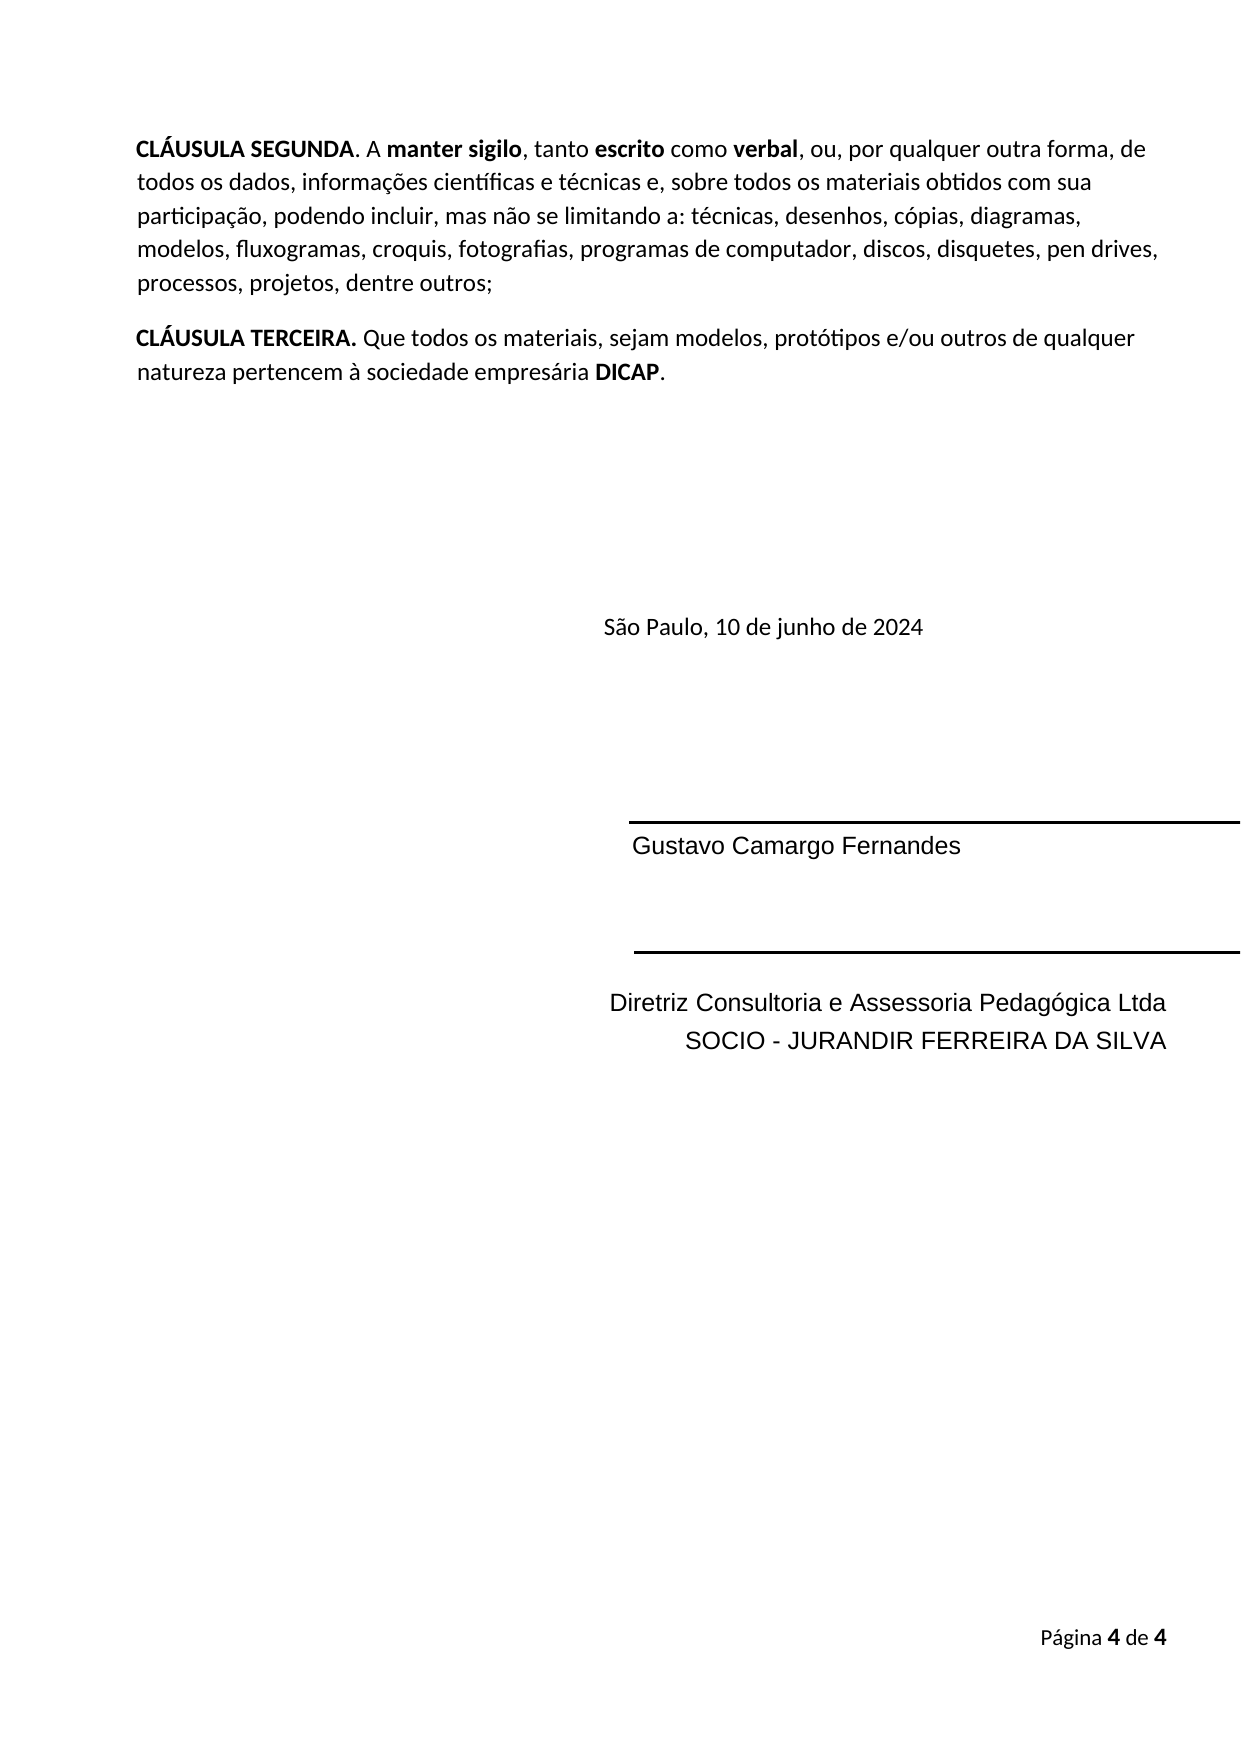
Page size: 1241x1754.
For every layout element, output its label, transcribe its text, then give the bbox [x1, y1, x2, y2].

text SOCIO - JURANDIR FERREIRA DA SILVA [241, 1026, 1167, 1055]
text Diretriz Consultoria e Assessoria Pedagógica Ltda [241, 988, 1167, 1017]
text CLÁUSULA TERCEIRA. Que todos os materiais, sejam modelos, protótipos e/ou outros de qualquer natureza pertencem à sociedade empresária DICAP. [136, 322, 1167, 386]
text CLÁUSULA SEGUNDA. A manter sigilo, tanto escrito como verbal, ou, por qualquer outra forma, de todos os dados, informações científicas e técnicas e, sobre todos os materiais obtidos com sua participação, podendo incluir, mas não se limitando a: técnicas, desenhos, cópias, diagramas, modelos, fluxogramas, croquis, fotografias, programas de computador, discos, disquetes, pen drives, processos, projetos, dentre outros; [136, 133, 1167, 298]
text São Paulo, 10 de junho de 2024 [133, 611, 1167, 641]
